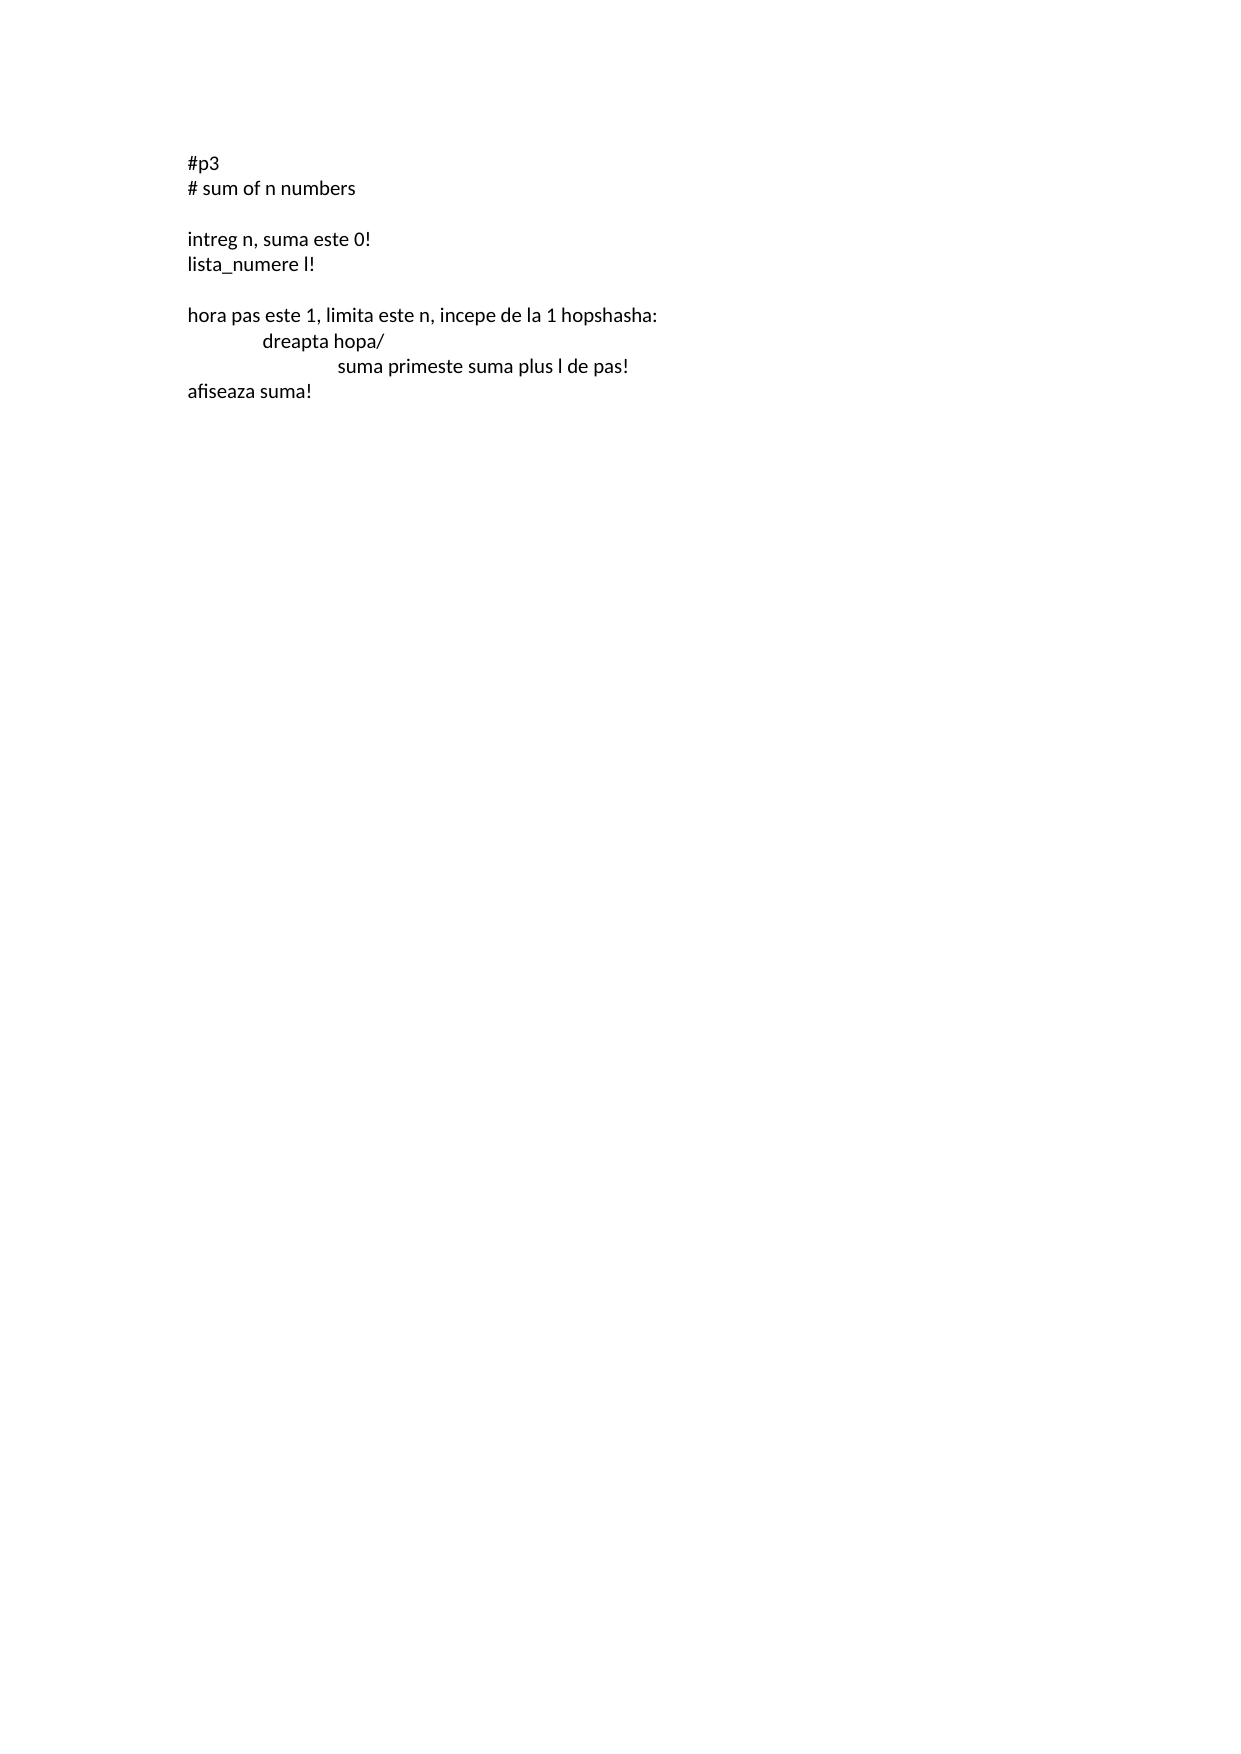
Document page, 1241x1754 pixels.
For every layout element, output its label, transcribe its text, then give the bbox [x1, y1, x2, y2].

text dreapta hopa/ [187, 328, 1053, 353]
text hora pas este 1, limita este n, incepe de la 1 hopshasha: [187, 302, 1053, 328]
text intreg n, suma este 0! [187, 226, 1053, 252]
text suma primeste suma plus l de pas! [187, 353, 1053, 379]
text afiseaza suma! [187, 379, 1053, 404]
text # sum of n numbers [187, 175, 1053, 201]
text #p3 [187, 150, 1053, 175]
text lista_numere l! [187, 252, 1053, 277]
